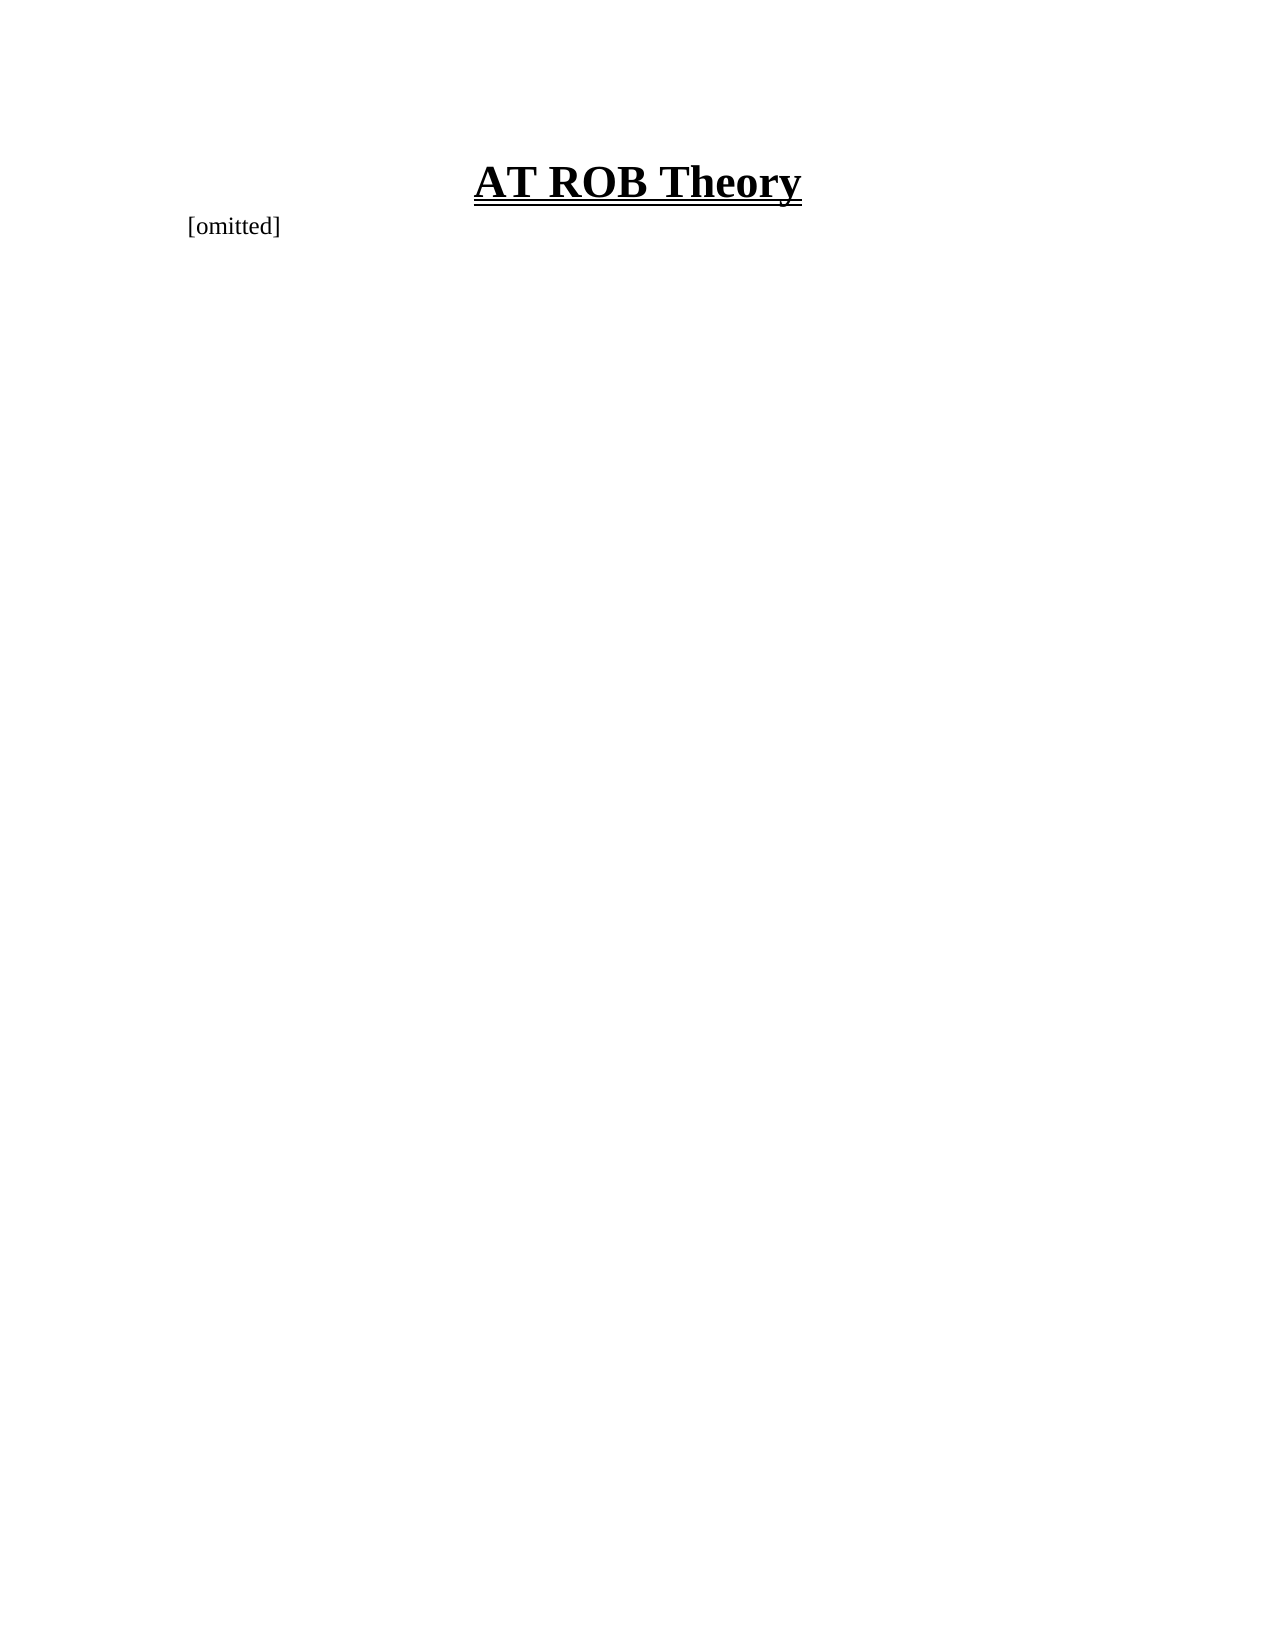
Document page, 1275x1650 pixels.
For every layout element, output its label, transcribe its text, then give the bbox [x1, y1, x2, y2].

subtitle AT ROB Theory [187, 154, 1087, 207]
text [omitted] [187, 211, 1087, 240]
